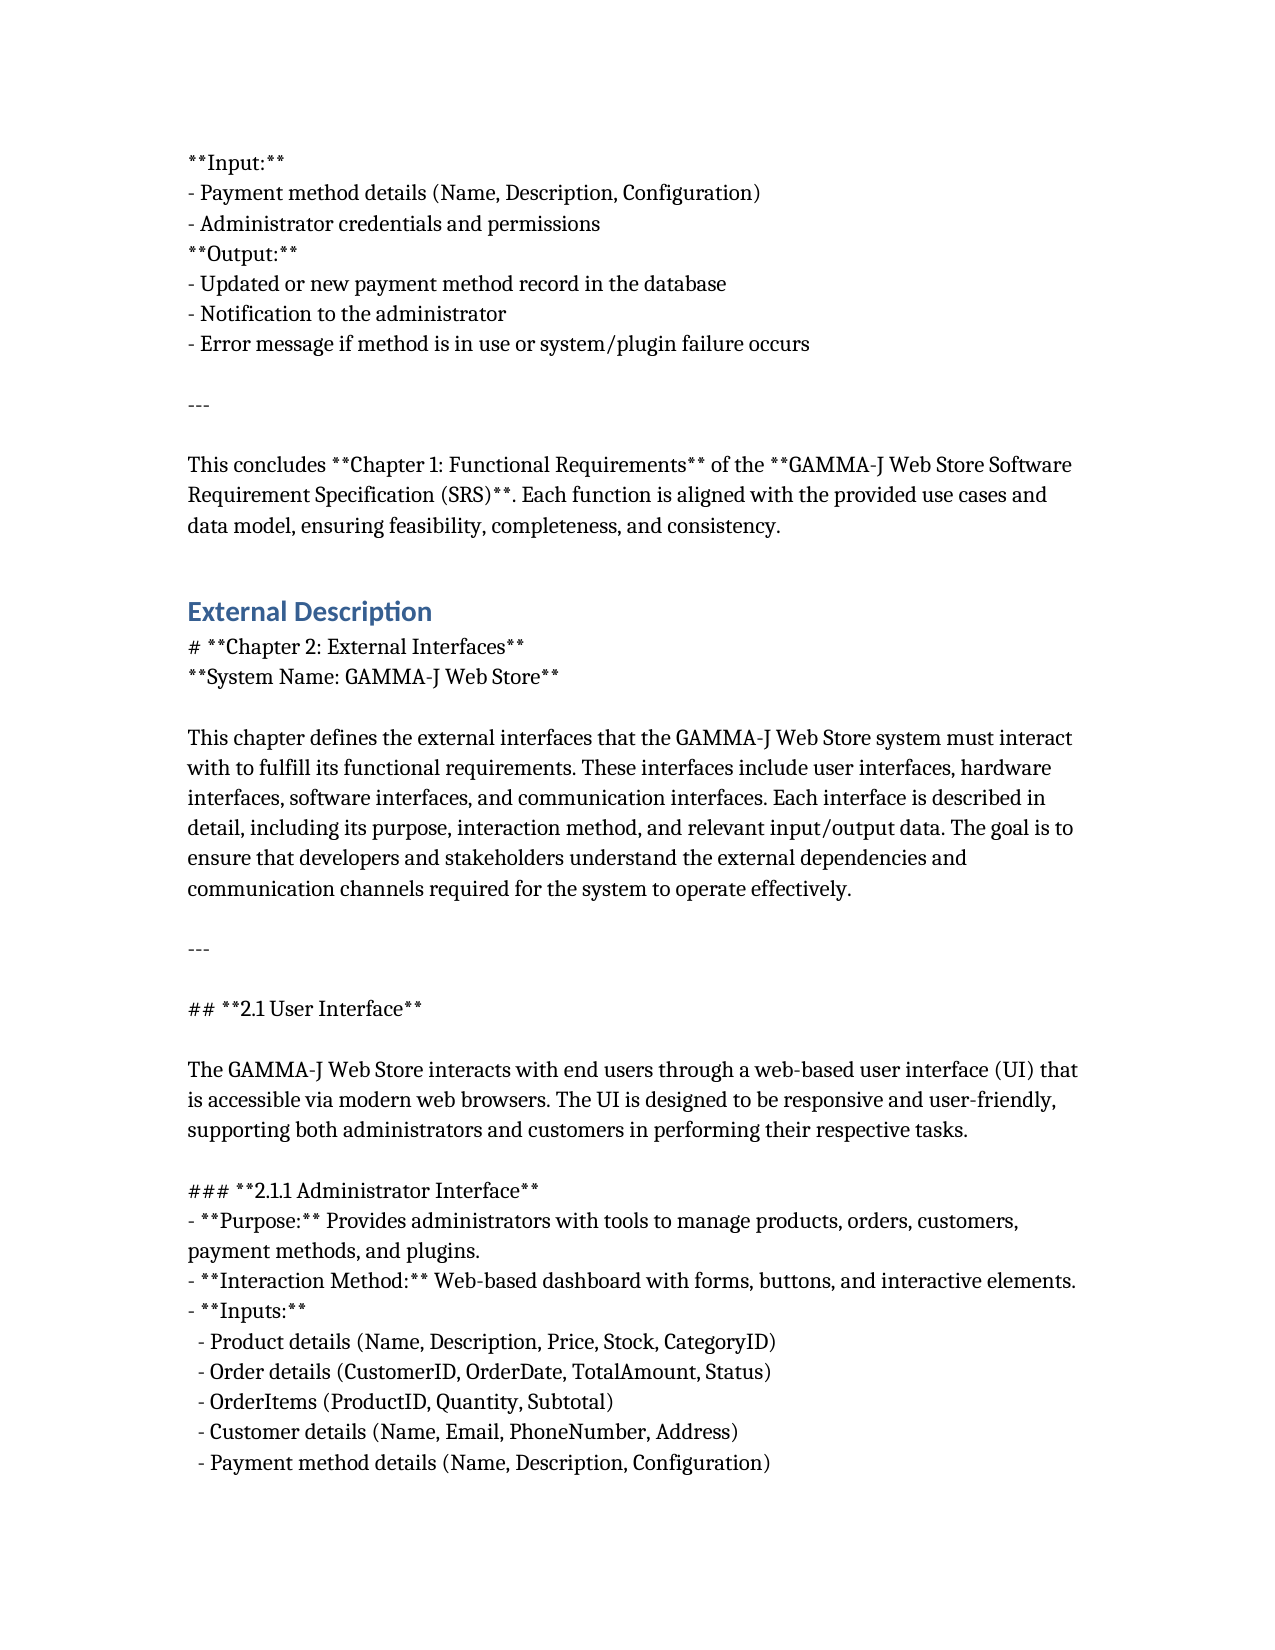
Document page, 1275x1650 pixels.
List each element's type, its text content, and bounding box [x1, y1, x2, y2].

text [187, 634, 1087, 1476]
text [187, 150, 1087, 539]
subtitle External Description [187, 593, 1087, 628]
